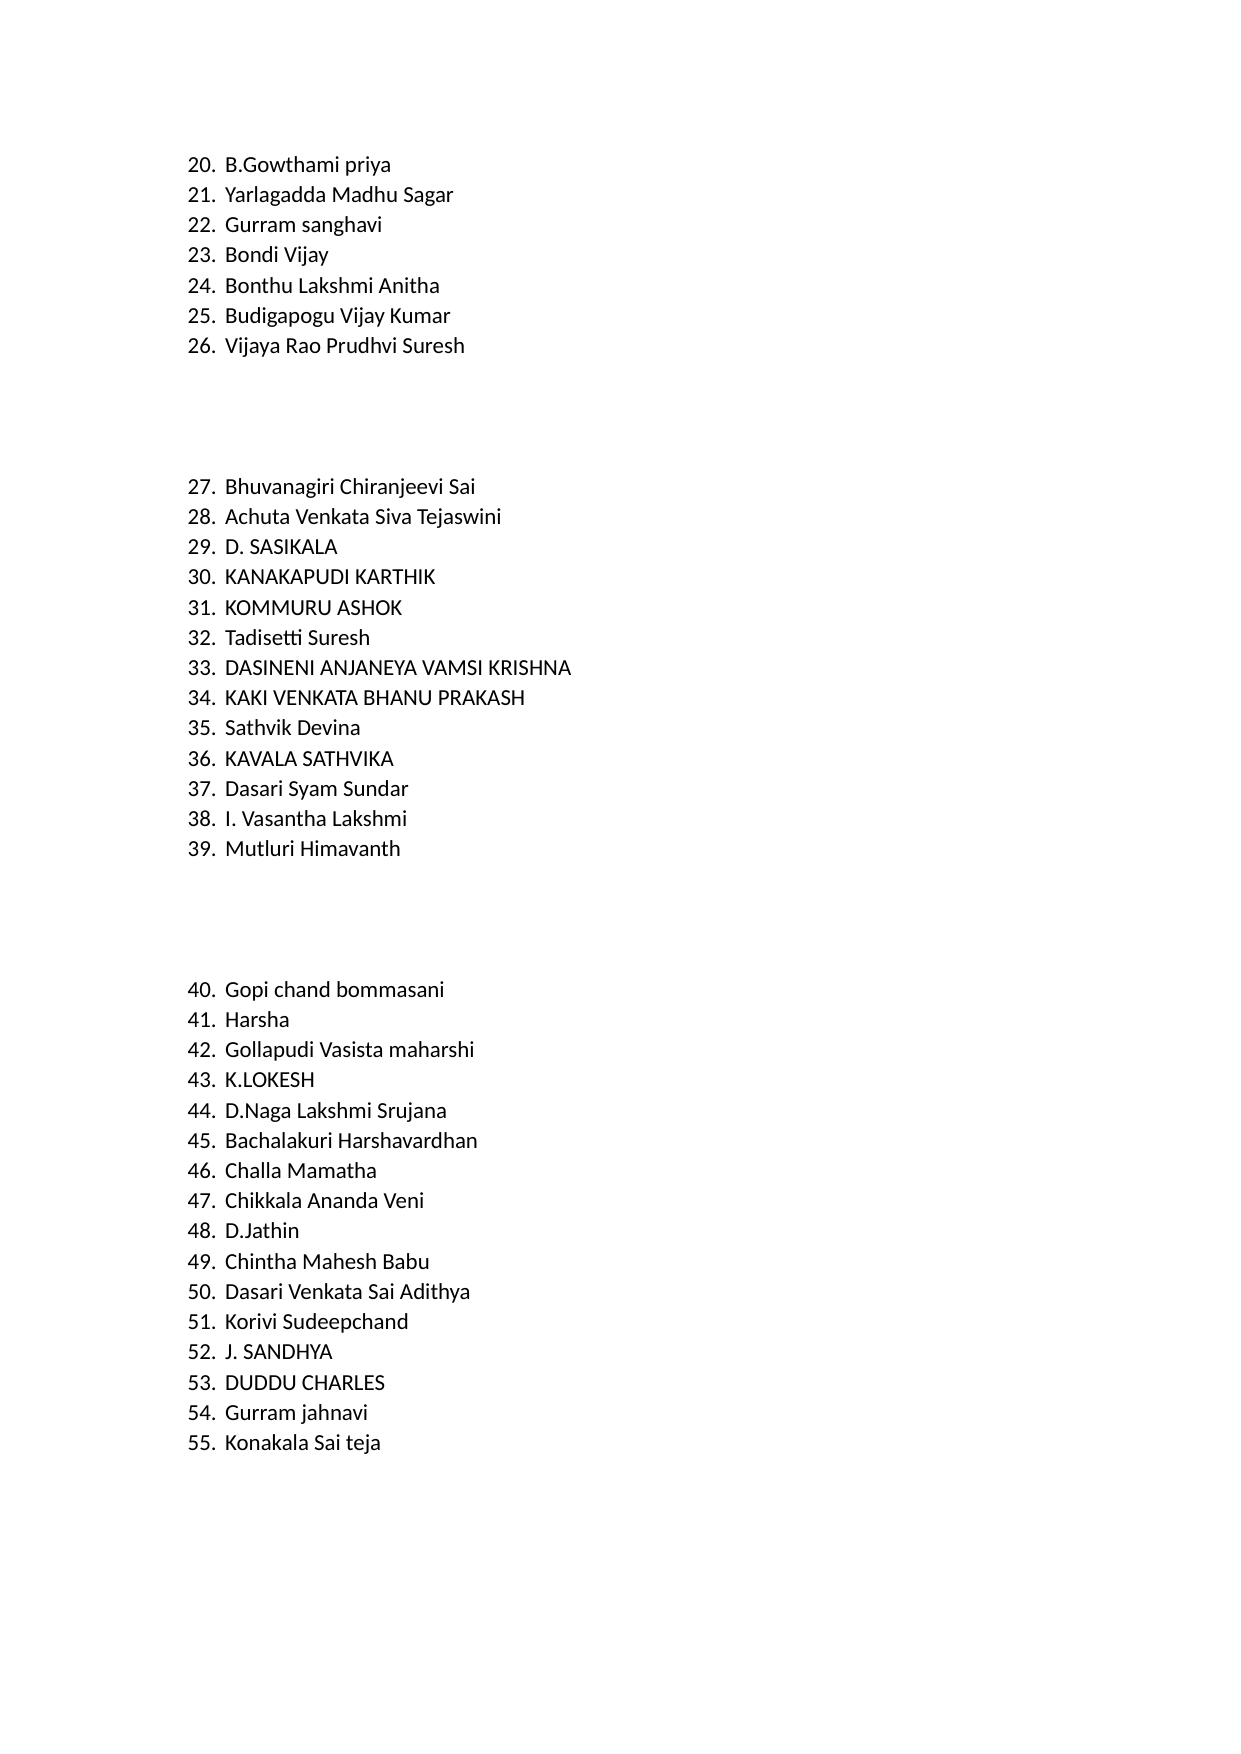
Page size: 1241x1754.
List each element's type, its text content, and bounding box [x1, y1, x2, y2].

list Dasari Syam Sundar [187, 774, 1090, 802]
list K.LOKESH [187, 1066, 1090, 1094]
list Harsha [187, 1005, 1090, 1033]
list DASINENI ANJANEYA VAMSI KRISHNA [187, 653, 1090, 681]
list Chintha Mahesh Babu [187, 1247, 1090, 1275]
list D.Naga Lakshmi Srujana [187, 1096, 1090, 1124]
list Bondi Vijay [187, 241, 1090, 269]
list Tadisetti Suresh [187, 623, 1090, 651]
list Gollapudi Vasista maharshi [187, 1035, 1090, 1063]
list D. SASIKALA [187, 532, 1090, 560]
list Budigapogu Vijay Kumar [187, 301, 1090, 329]
list DUDDU CHARLES [187, 1368, 1090, 1396]
list B.Gowthami priya [187, 150, 1090, 178]
list Gurram jahnavi [187, 1398, 1090, 1426]
list Korivi Sudeepchand [187, 1307, 1090, 1335]
list KANAKAPUDI KARTHIK [187, 562, 1090, 591]
list D.Jathin [187, 1217, 1090, 1245]
list Bachalakuri Harshavardhan [187, 1126, 1090, 1154]
list Dasari Venkata Sai Adithya [187, 1277, 1090, 1305]
list Bonthu Lakshmi Anitha [187, 271, 1090, 299]
list Chikkala Ananda Veni [187, 1186, 1090, 1214]
list KOMMURU ASHOK [187, 593, 1090, 621]
list Vijaya Rao Prudhvi Suresh [187, 331, 1090, 359]
list Yarlagadda Madhu Sagar [187, 180, 1090, 208]
list J. SANDHYA [187, 1337, 1090, 1366]
list I. Vasantha Lakshmi [187, 804, 1090, 832]
list Konakala Sai teja [187, 1428, 1090, 1456]
list Sathvik Devina [187, 713, 1090, 742]
list Achuta Venkata Siva Tejaswini [187, 502, 1090, 530]
list Gurram sanghavi [187, 210, 1090, 238]
list KAKI VENKATA BHANU PRAKASH [187, 683, 1090, 711]
list Gopi chand bommasani [187, 975, 1090, 1003]
list Bhuvanagiri Chiranjeevi Sai [187, 472, 1090, 500]
list Mutluri Himavanth [187, 834, 1090, 862]
list KAVALA SATHVIKA [187, 744, 1090, 772]
list Challa Mamatha [187, 1156, 1090, 1184]
